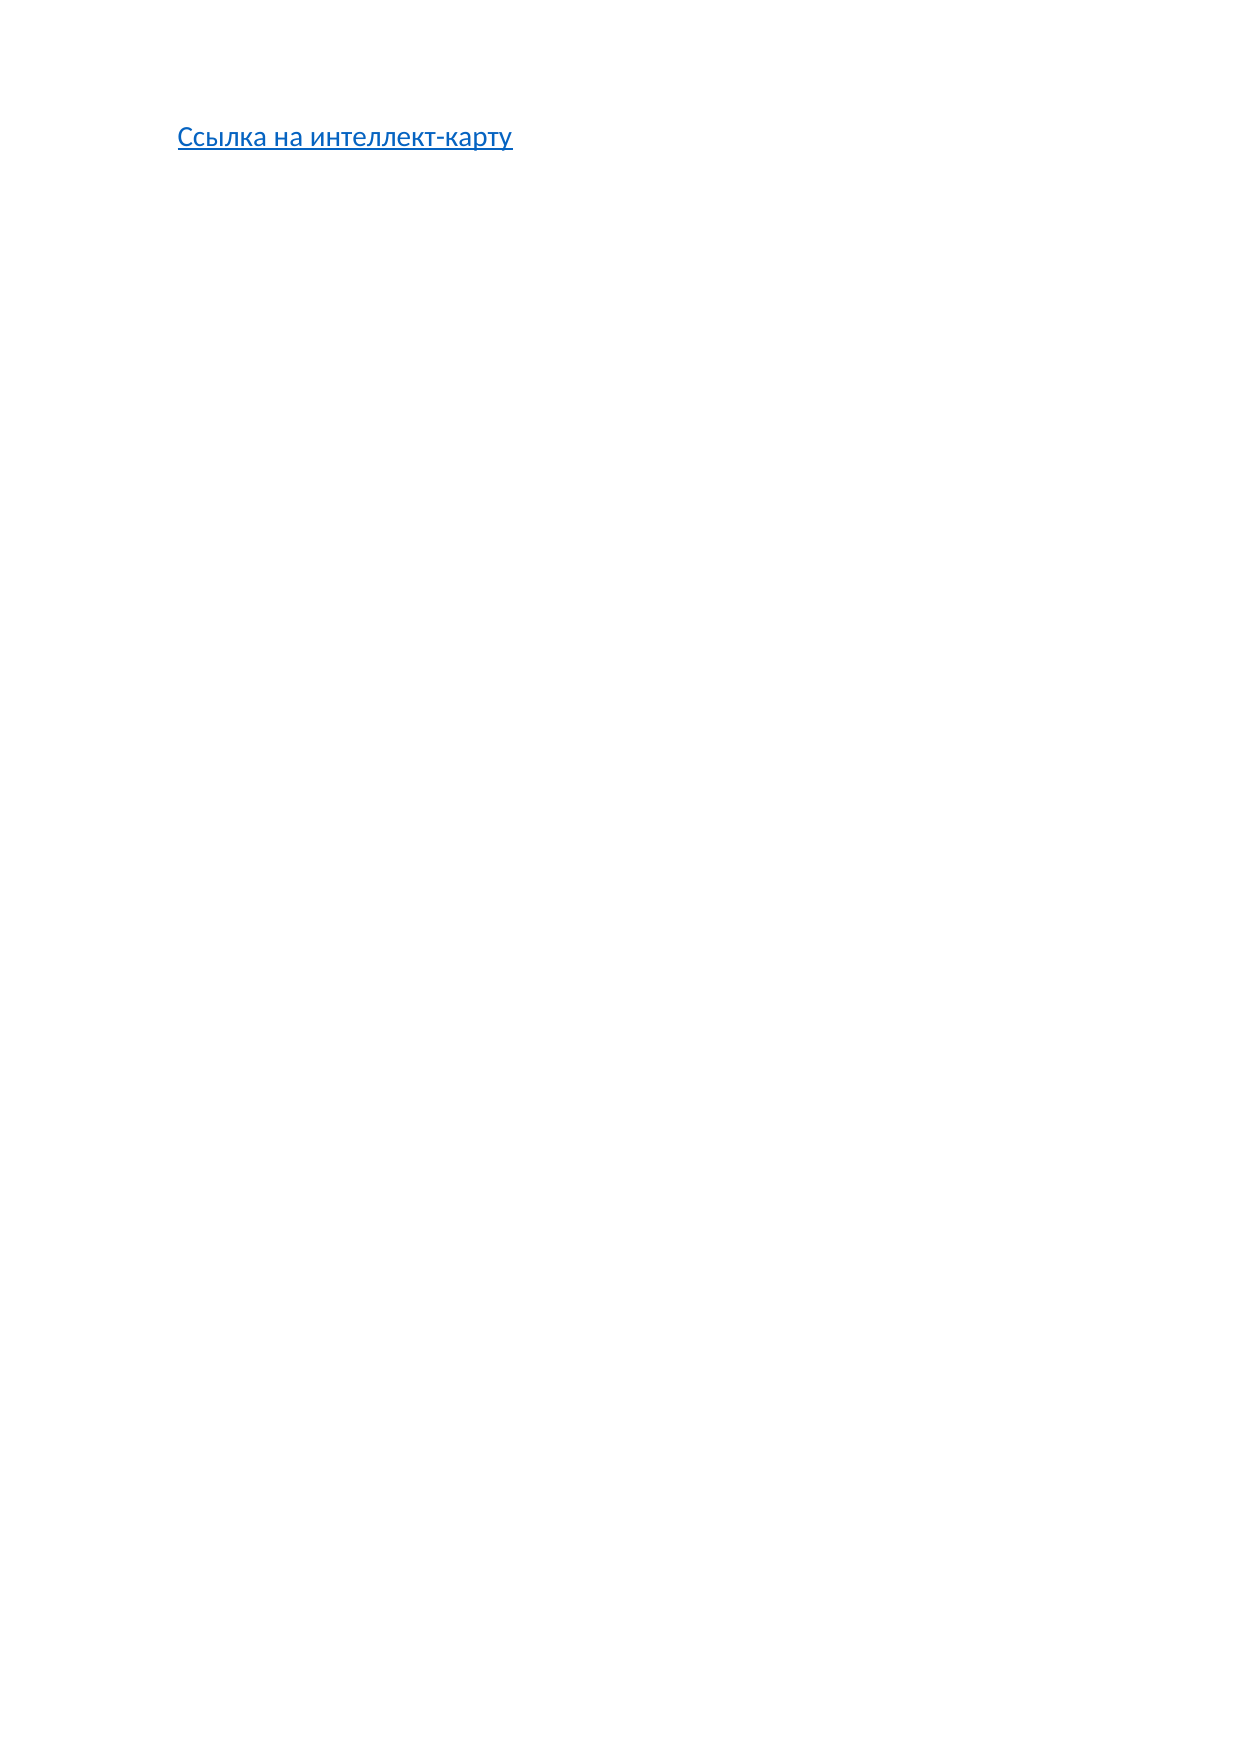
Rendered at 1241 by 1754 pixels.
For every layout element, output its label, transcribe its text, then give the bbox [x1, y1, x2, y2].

text Ссылка на интеллект-карту [177, 118, 1152, 154]
